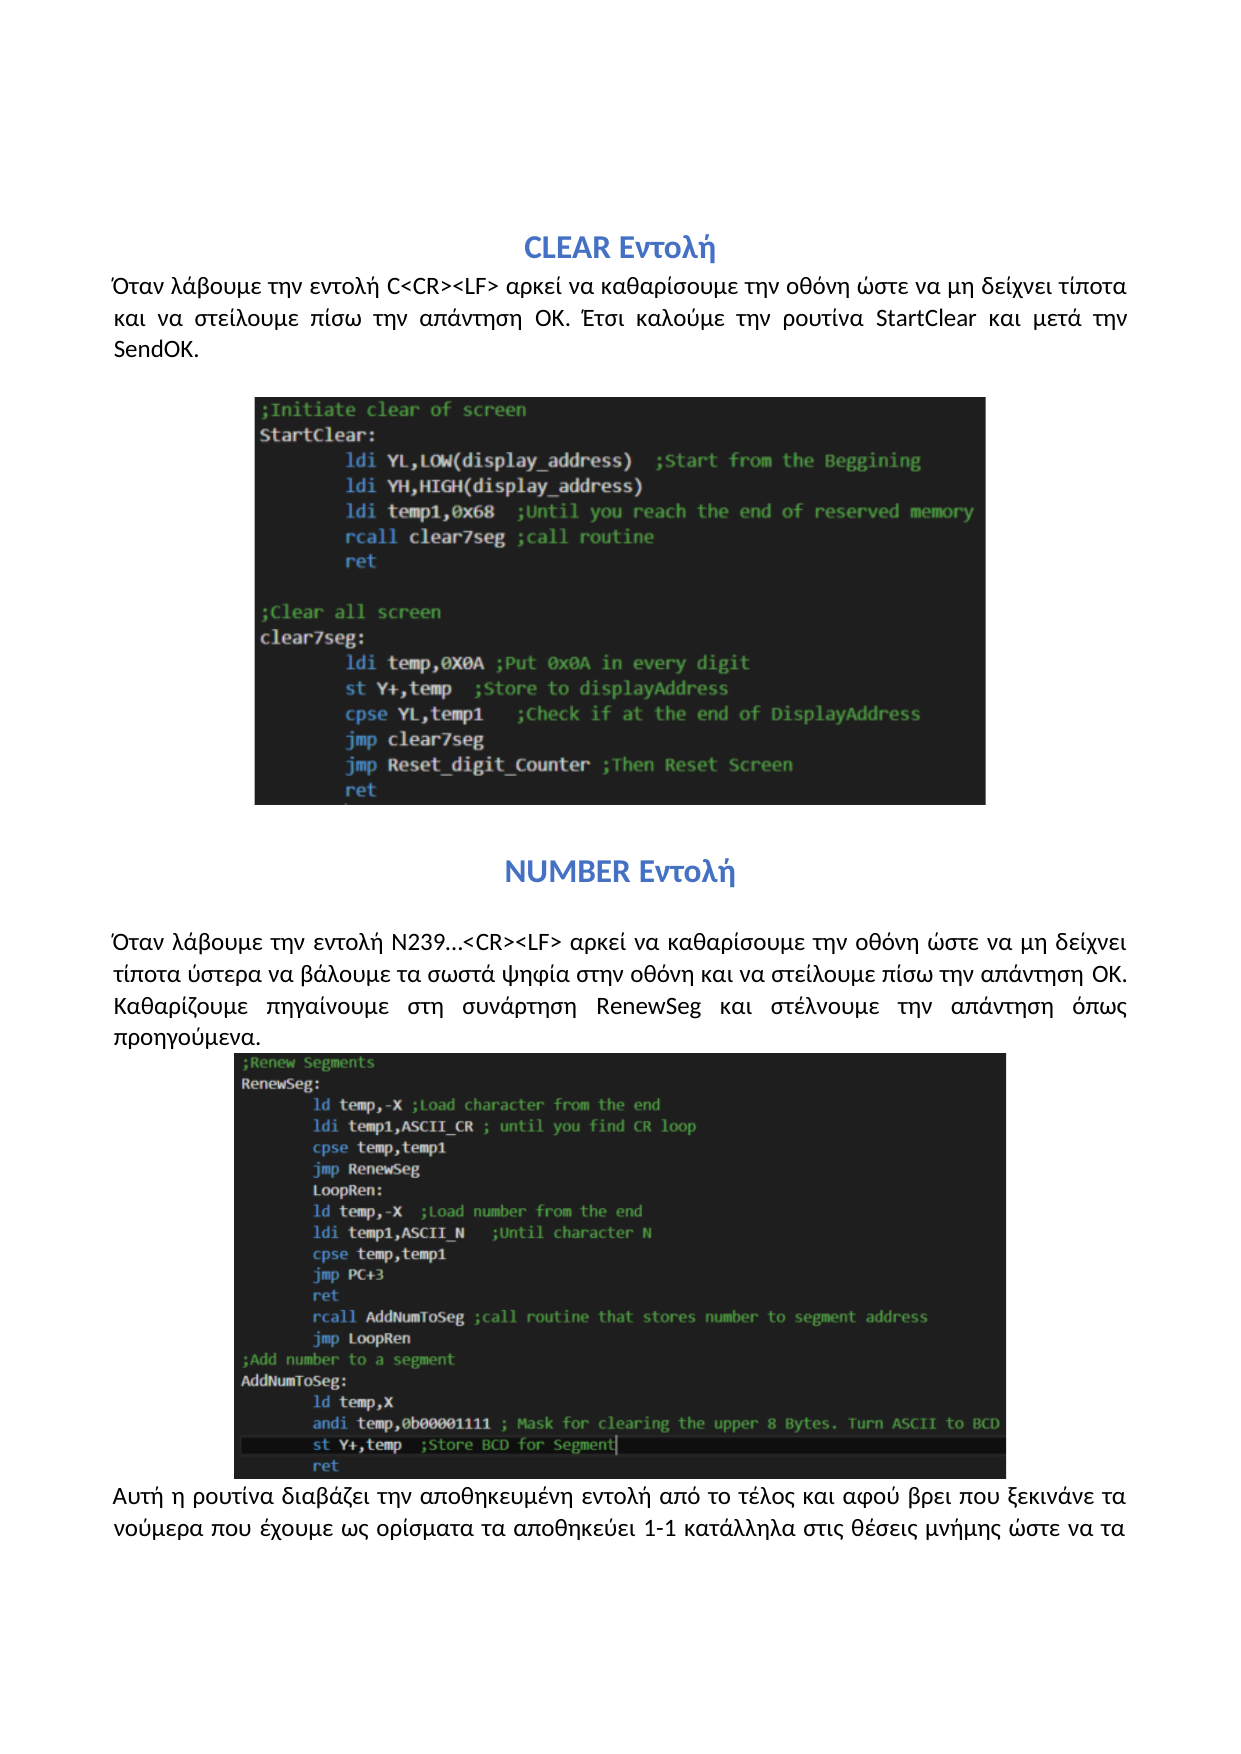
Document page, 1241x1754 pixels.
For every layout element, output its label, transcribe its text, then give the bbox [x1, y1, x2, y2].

subtitle CLEAR Εντολή [112, 226, 1128, 267]
subtitle NUMBER Εντολή [112, 850, 1128, 891]
picture [234, 1053, 1007, 1479]
picture [254, 397, 986, 805]
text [112, 1480, 1128, 1542]
text Όταν λάβουμε την εντολή Ν239…<CR><LF> αρκεί να καθαρίσουμε την οθόνη ώστε να μη δείχνει τίποτα ύστερα να βάλουμε τα σωστά ψηφία στην οθόνη και να στείλουμε πίσω την απάντηση OK. Καθαρίζουμε πηγαίνουμε στη συνάρτηση RenewSeg και στέλνουμε την απάντηση όπως προηγούμενα. [112, 927, 1128, 1052]
text Όταν λάβουμε την εντολή C<CR><LF> αρκεί να καθαρίσουμε την οθόνη ώστε να μη δείχνει τίποτα και να στείλουμε πίσω την απάντηση OK. Έτσι καλούμε την ρουτίνα StartClear και μετά την SendOK. [112, 270, 1128, 364]
